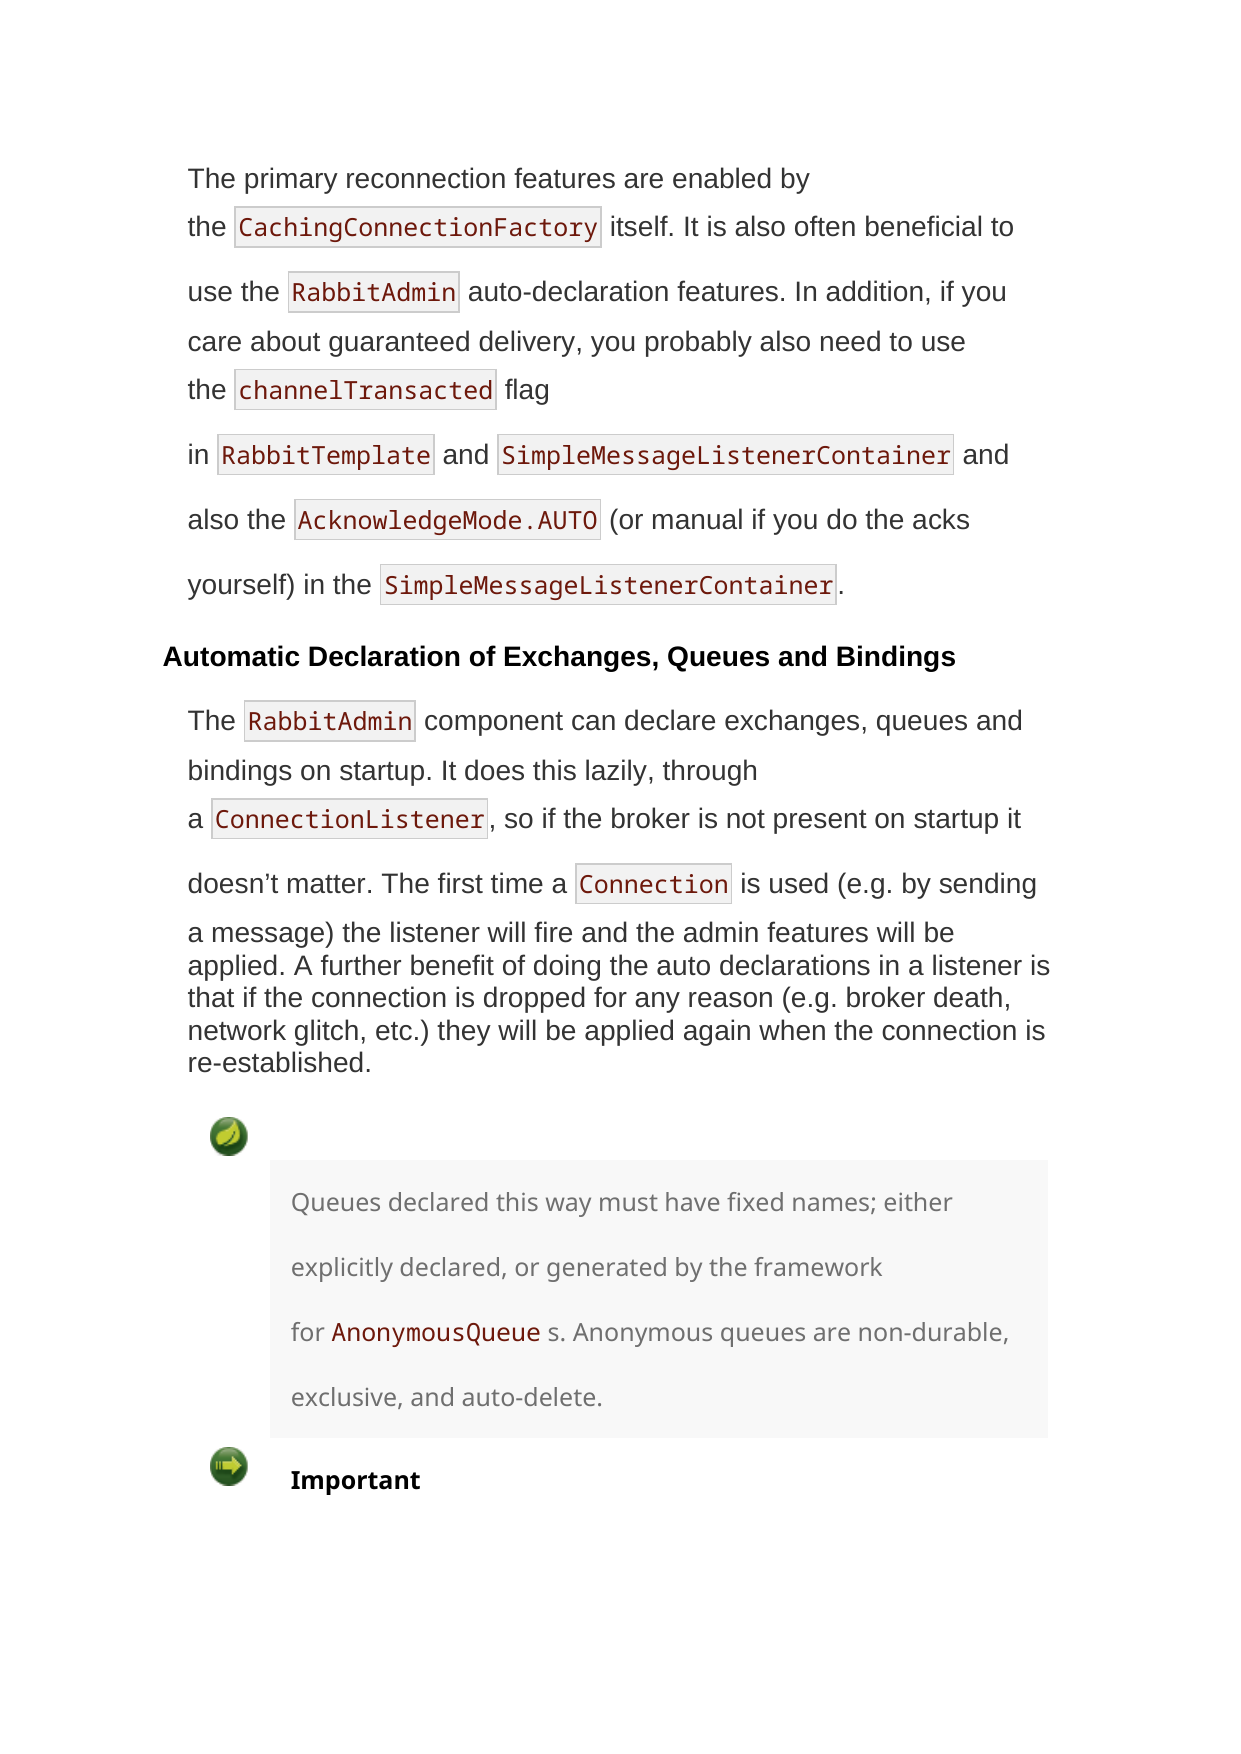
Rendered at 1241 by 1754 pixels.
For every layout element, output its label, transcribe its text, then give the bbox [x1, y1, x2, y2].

text Automatic Declaration of Exchanges, Queues and Bindings [162, 640, 1053, 673]
picture [210, 1447, 248, 1486]
text The primary reconnection features are enabled by the CachingConnectionFactory itself. It is also often beneficial to use the RabbitAdmin auto-declaration features. In addition, if you care about guaranteed delivery, you probably also need to use the channelTransacted flag in RabbitTemplate and SimpleMessageListenerContainer and also the AcknowledgeMode.AUTO (or manual if you do the acks yourself) in the SimpleMessageListenerContainer. [187, 162, 1053, 617]
text The RabbitAdmin component can declare exchanges, queues and bindings on startup. It does this lazily, through a ConnectionListener, so if the broker is not present on startup it doesn’t matter. The first time a Connection is used (e.g. by sending a message) the listener will fire and the admin features will be applied. A further benefit of doing the auto declarations in a listener is that if the connection is dropped for any reason (e.g. broker death, network glitch, etc.) they will be applied again when the connection is re-established. [187, 688, 1053, 1078]
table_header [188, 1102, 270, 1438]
picture [210, 1117, 248, 1156]
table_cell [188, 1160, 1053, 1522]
